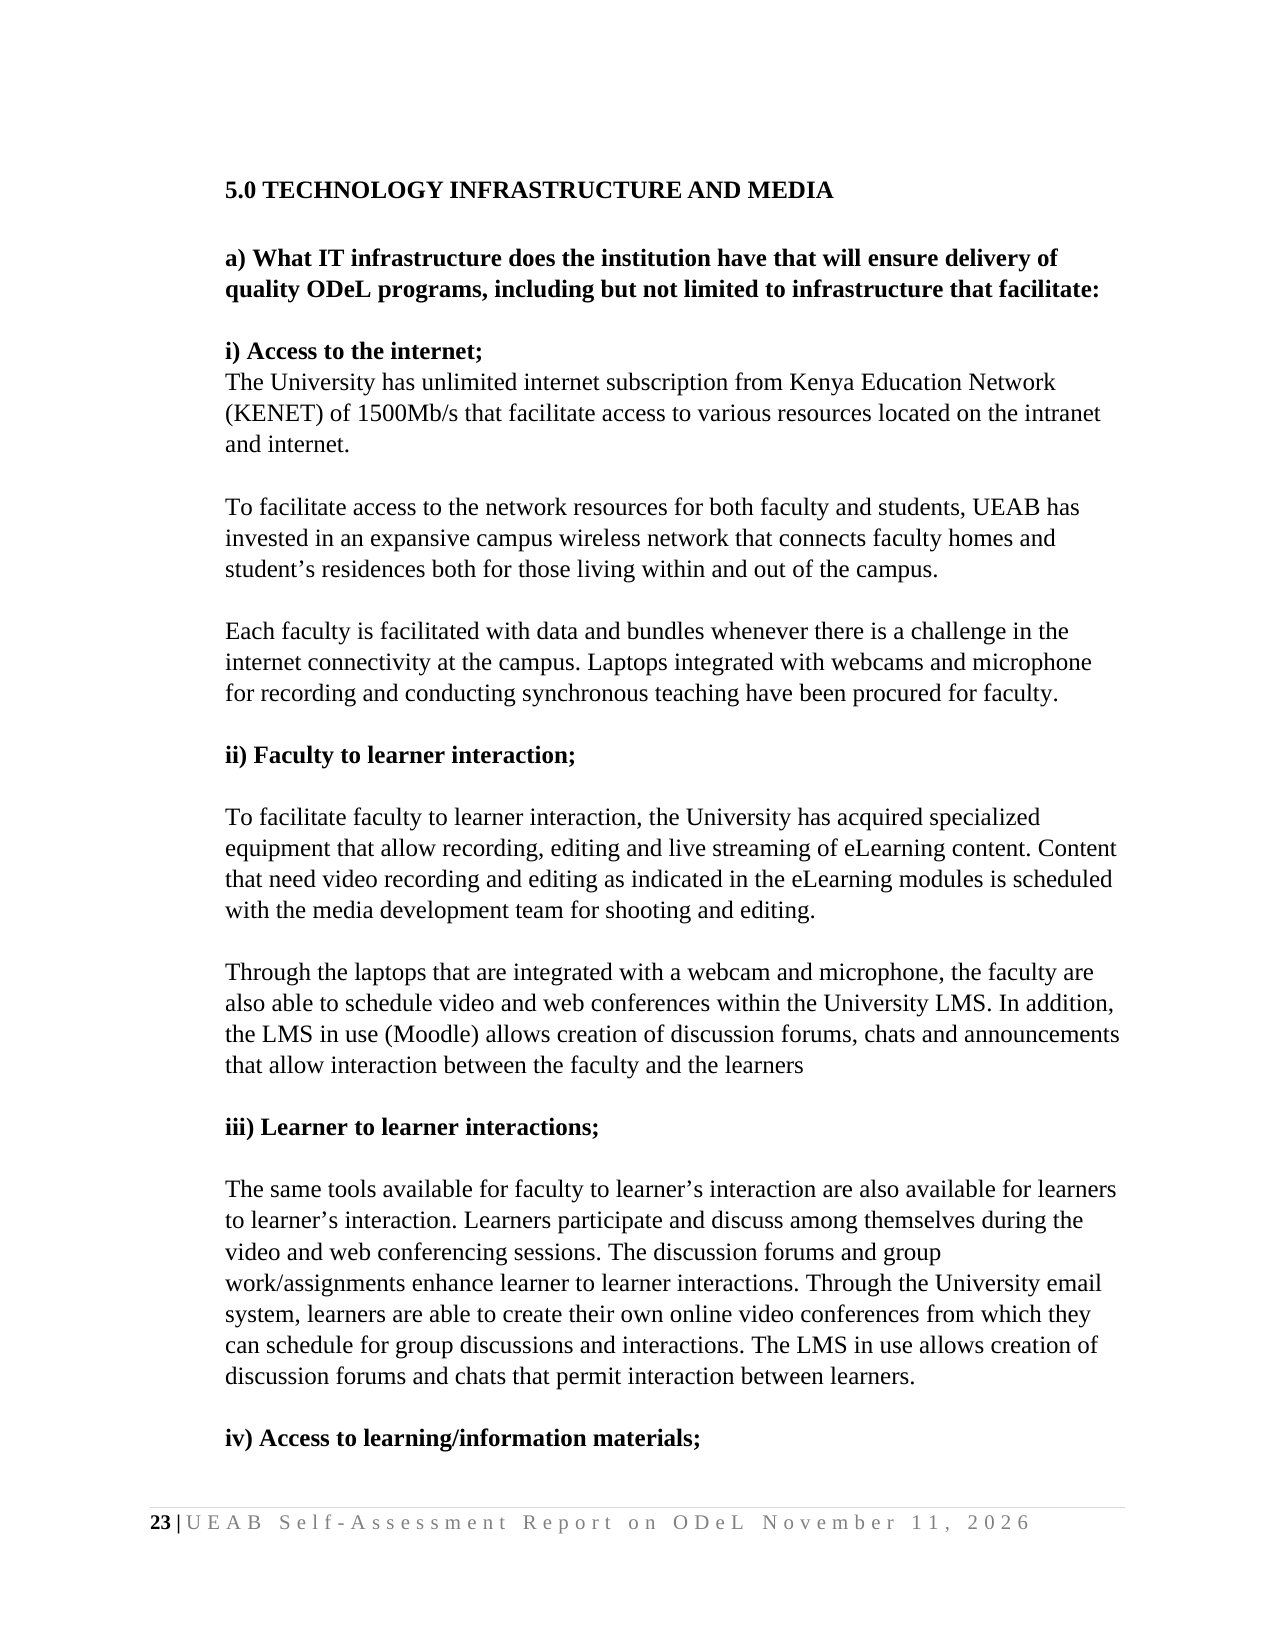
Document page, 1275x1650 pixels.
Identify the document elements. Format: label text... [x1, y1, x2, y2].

list iv) Access to learning/information materials; [225, 1423, 1125, 1452]
text The University has unlimited internet subscription from Kenya Education Network (KENET) of 1500Mb/s that facilitate access to various resources located on the intranet and internet. [225, 367, 1125, 458]
text To facilitate faculty to learner interaction, the University has acquired specialized equipment that allow recording, editing and live streaming of eLearning content. Content that need video recording and editing as indicated in the eLearning modules is scheduled with the media development team for shooting and editing. [225, 802, 1125, 924]
subtitle 5.0 TECHNOLOGY INFRASTRUCTURE AND MEDIA [225, 175, 1125, 204]
text a) What IT infrastructure does the institution have that will ensure delivery of quality ODeL programs, including but not limited to infrastructure that facilitate: [225, 243, 1125, 303]
list iii) Learner to learner interactions; [225, 1112, 1125, 1141]
list ii) Faculty to learner interaction; [225, 740, 1125, 769]
list i) Access to the internet; [225, 336, 1125, 365]
text To facilitate access to the network resources for both faculty and students, UEAB has invested in an expansive campus wireless network that connects faculty homes and student’s residences both for those living within and out of the campus. [225, 492, 1125, 582]
text Each faculty is facilitated with data and bundles whenever there is a challenge in the internet connectivity at the campus. Laptops integrated with webcams and microphone for recording and conducting synchronous teaching have been procured for faculty. [225, 616, 1125, 707]
text Through the laptops that are integrated with a webcam and microphone, the faculty are also able to schedule video and web conferences within the University LMS. In addition, the LMS in use (Moodle) allows creation of discussion forums, chats and announcements that allow interaction between the faculty and the learners [225, 957, 1125, 1079]
text The same tools available for faculty to learner’s interaction are also available for learners to learner’s interaction. Learners participate and discuss among themselves during the video and web conferencing sessions. The discussion forums and group work/assignments enhance learner to learner interactions. Through the University email system, learners are able to create their own online video conferences from which they can schedule for group discussions and interactions. The LMS in use allows creation of discussion forums and chats that permit interaction between learners. [225, 1174, 1125, 1389]
